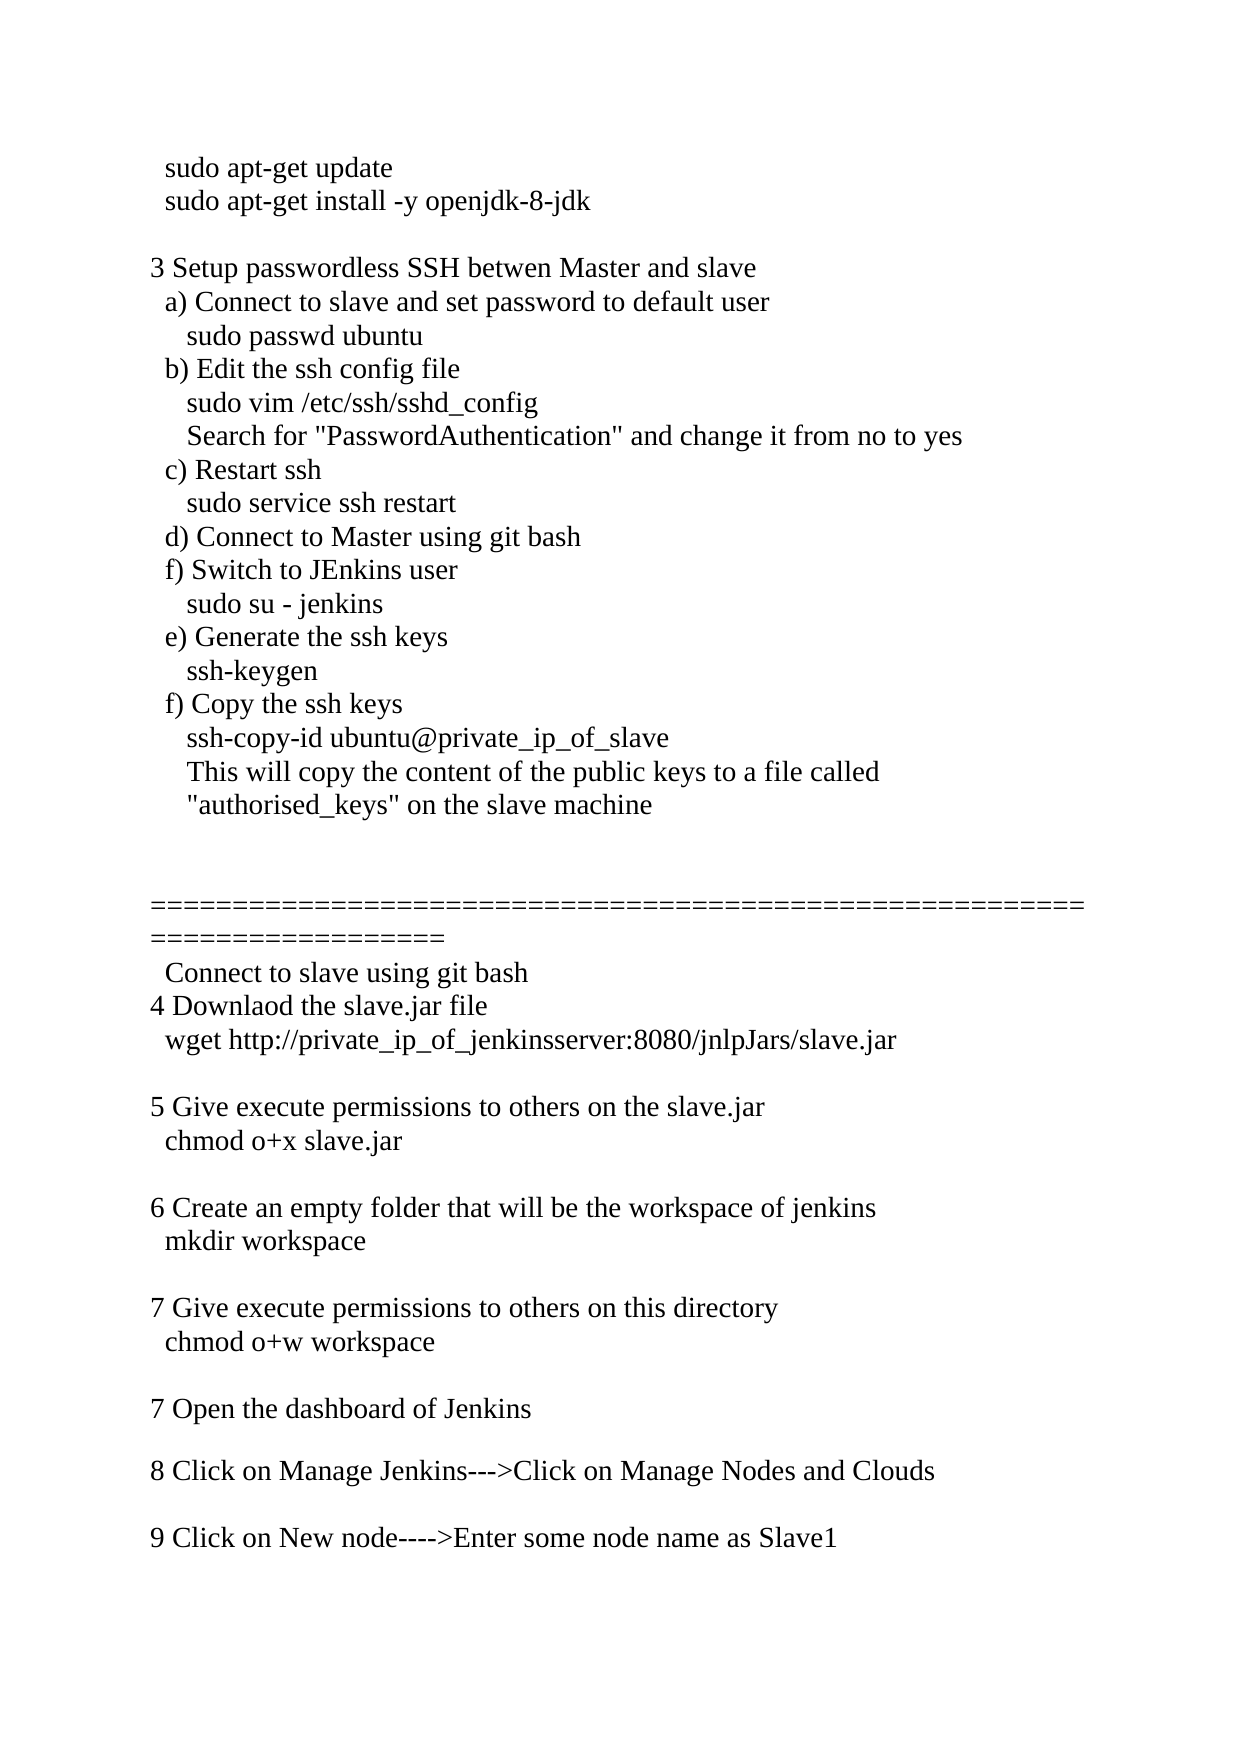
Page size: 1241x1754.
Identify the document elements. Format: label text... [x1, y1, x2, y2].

text 3 Setup passwordless SSH betwen Master and slave [150, 251, 1090, 284]
text f) Switch to JEnkins user [150, 552, 1090, 586]
text mkdir workspace [150, 1223, 1090, 1257]
text sudo vim /etc/ssh/sshd_config [150, 385, 1090, 418]
text ssh-copy-id ubuntu@private_ip_of_slave [150, 720, 1090, 754]
text e) Generate the ssh keys [150, 619, 1090, 653]
text 9 Click on New node---->Enter some node name as Slave1 [150, 1520, 1090, 1553]
text =========================================================================== [150, 888, 1090, 955]
text sudo apt-get update [150, 150, 1090, 183]
text ssh-keygen [150, 653, 1090, 687]
text a) Connect to slave and set password to default user [150, 284, 1090, 318]
text sudo su - jenkins [150, 586, 1090, 619]
text 7 Open the dashboard of Jenkins [150, 1391, 1090, 1424]
text Search for "PasswordAuthentication" and change it from no to yes [150, 418, 1090, 452]
text sudo service ssh restart [150, 485, 1090, 519]
text wget http://private_ip_of_jenkinsserver:8080/jnlpJars/slave.jar [150, 1022, 1090, 1056]
text c) Restart ssh [150, 452, 1090, 485]
text b) Edit the ssh config file [150, 351, 1090, 385]
text 4 Downlaod the slave.jar file [150, 988, 1090, 1022]
text 8 Click on Manage Jenkins--->Click on Manage Nodes and Clouds [150, 1453, 1090, 1486]
text 5 Give execute permissions to others on the slave.jar [150, 1089, 1090, 1123]
text d) Connect to Master using git bash [150, 519, 1090, 552]
text "authorised_keys" on the slave machine [150, 787, 1090, 821]
text sudo apt-get install -y openjdk-8-jdk [150, 183, 1090, 217]
text f) Copy the ssh keys [150, 687, 1090, 720]
text This will copy the content of the public keys to a file called [150, 754, 1090, 787]
text 6 Create an empty folder that will be the workspace of jenkins [150, 1190, 1090, 1223]
text sudo passwd ubuntu [150, 318, 1090, 351]
text chmod o+x slave.jar [150, 1123, 1090, 1156]
text 7 Give execute permissions to others on this directory [150, 1290, 1090, 1324]
text Connect to slave using git bash [150, 955, 1090, 988]
text chmod o+w workspace [150, 1324, 1090, 1357]
